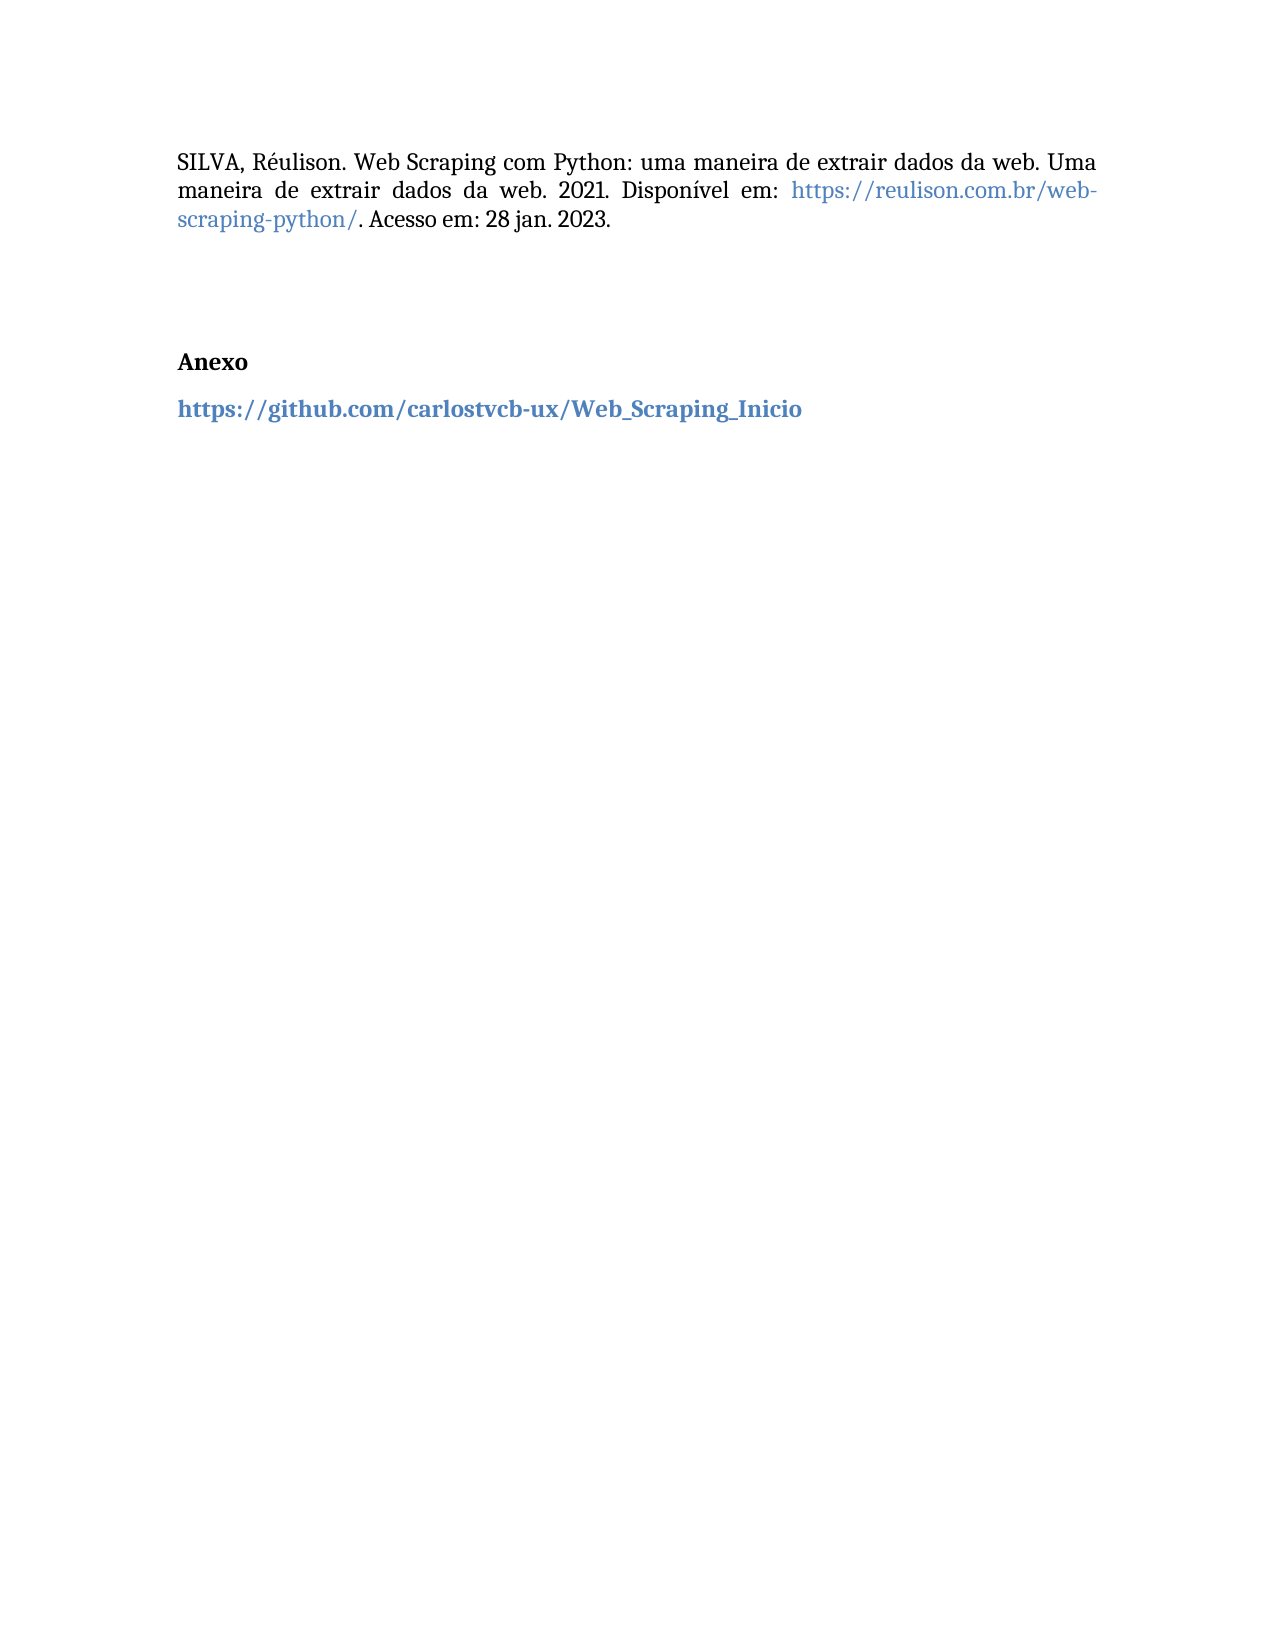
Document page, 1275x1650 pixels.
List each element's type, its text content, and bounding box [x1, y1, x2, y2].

text https://github.com/carlostvcb-ux/Web_Scraping_Inicio [177, 395, 1098, 424]
text Anexo [177, 348, 1098, 376]
text SILVA, Réulison. Web Scraping com Python: uma maneira de extrair dados da web. Uma maneira de extrair dados da web. 2021. Disponível em: https://reulison.com.br/web-scraping-python/. Acesso em: 28 jan. 2023. [177, 148, 1098, 234]
